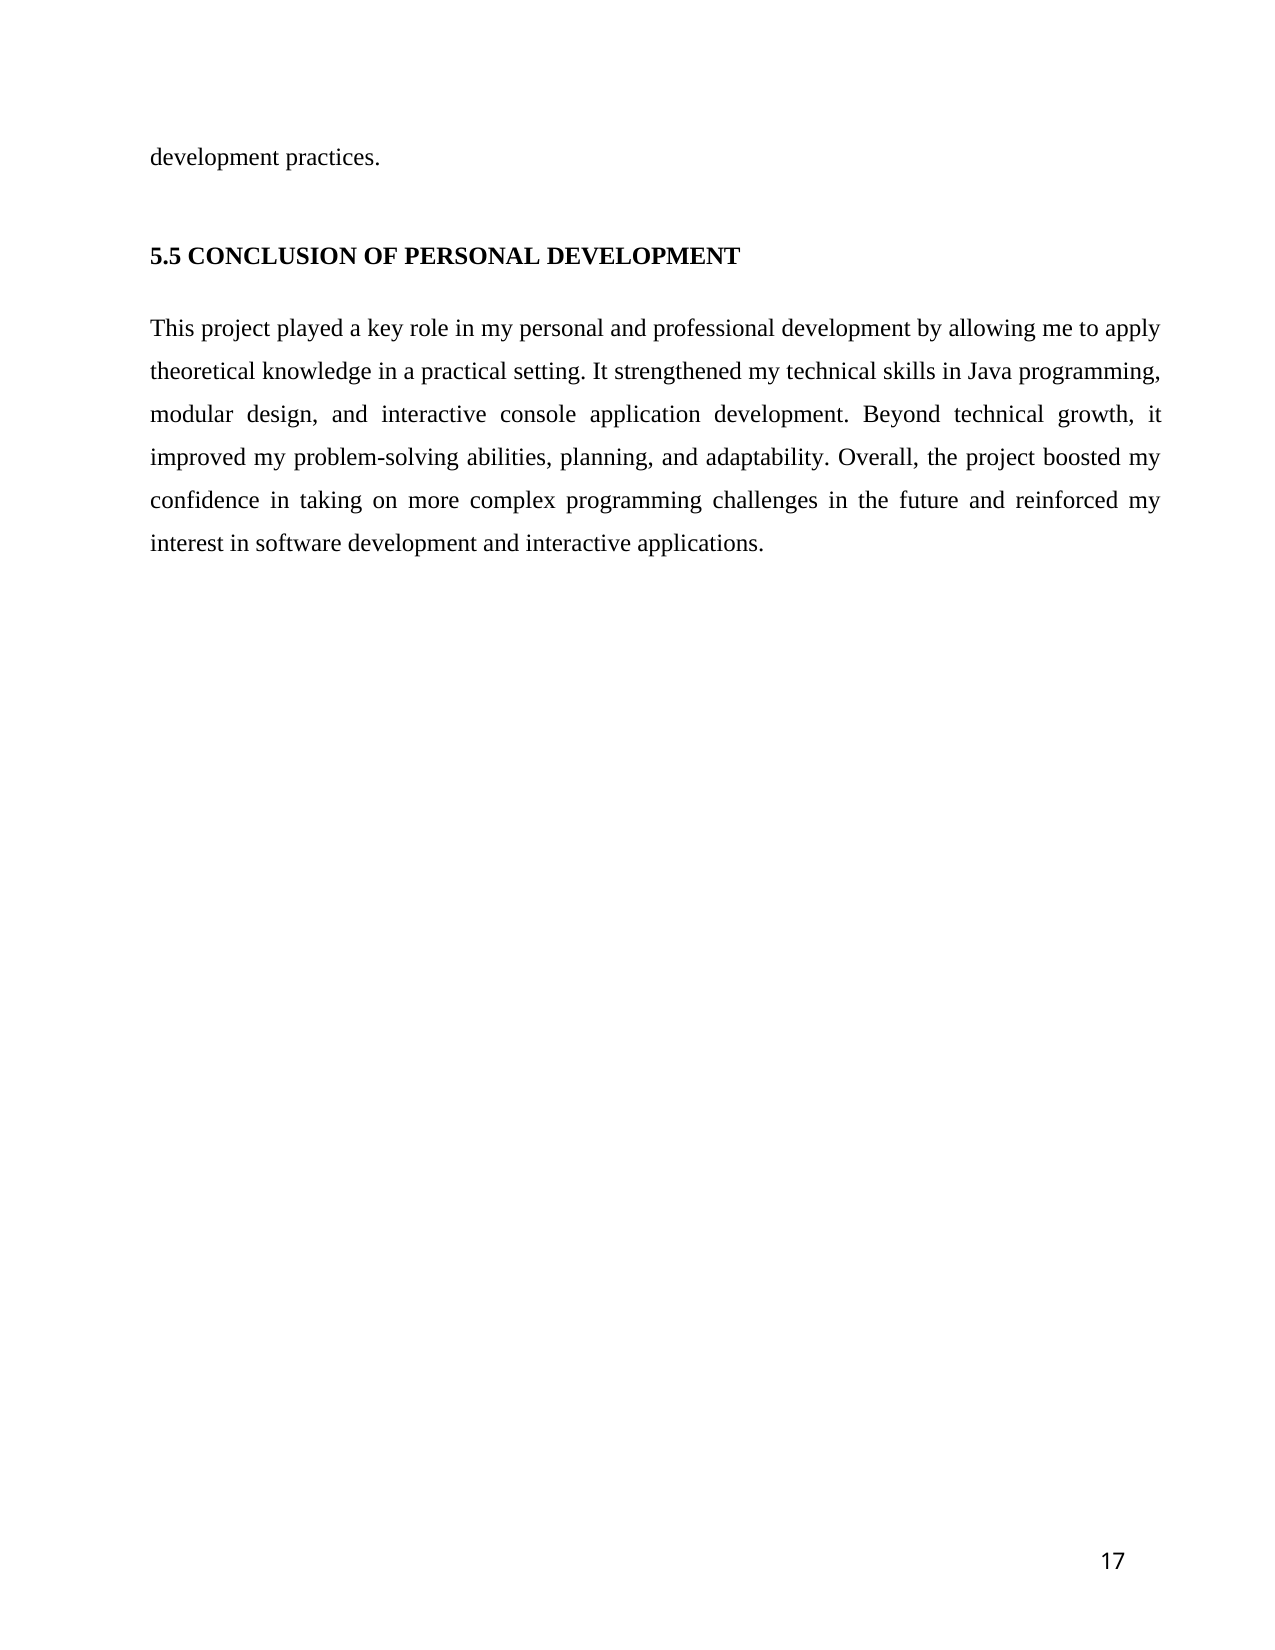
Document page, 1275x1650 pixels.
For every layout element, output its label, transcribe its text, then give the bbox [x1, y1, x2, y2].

text This project played a key role in my personal and professional development by allowing me to apply theoretical knowledge in a practical setting. It strengthened my technical skills in Java programming, modular design, and interactive console application development. Beyond technical growth, it improved my problem-solving abilities, planning, and adaptability. Overall, the project boosted my confidence in taking on more complex programming challenges in the future and reinforced my interest in software development and interactive applications. [150, 313, 1162, 557]
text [150, 142, 1162, 170]
subtitle CONCLUSION OF PERSONAL DEVELOPMENT [150, 241, 1162, 270]
